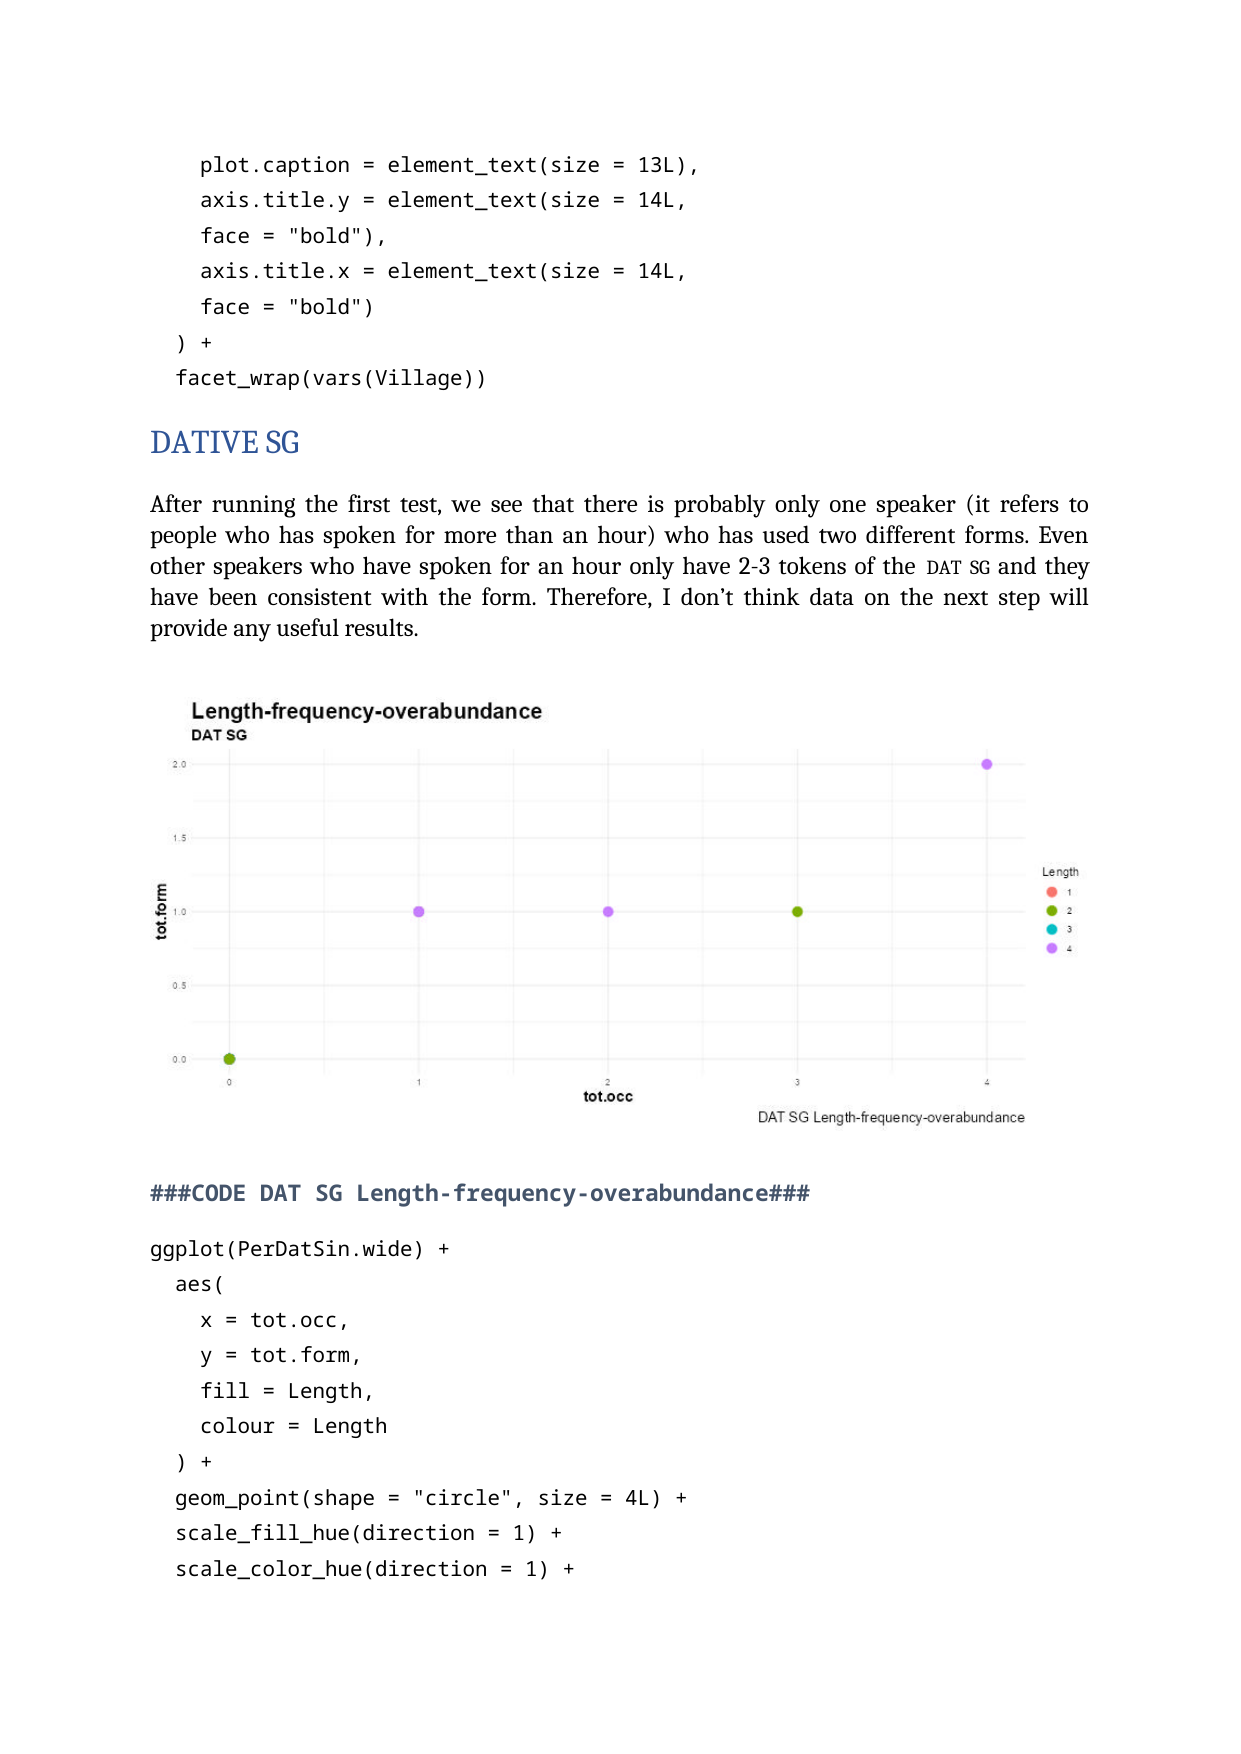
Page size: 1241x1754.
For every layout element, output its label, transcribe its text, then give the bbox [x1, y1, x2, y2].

text ggplot(PerDatSin.wide) + [150, 1234, 1090, 1262]
text colour = Length [150, 1412, 1090, 1440]
text scale_color_hue(direction = 1) + [150, 1554, 1090, 1582]
text face = "bold"), [150, 221, 1090, 249]
text axis.title.y = element_text(size = 14L, [150, 186, 1090, 214]
text scale_fill_hue(direction = 1) + [150, 1518, 1090, 1547]
subtitle DATIVE SG [150, 424, 1090, 462]
text ) + [150, 328, 1090, 356]
text fill = Length, [150, 1376, 1090, 1404]
text After running the first test, we see that there is probably only one speaker (it refers to people who has spoken for more than an hour) who has used two different forms. Even other speakers who have spoken for an hour only have 2-3 tokens of the dat sg and they have been consistent with the form. Therefore, I don’t think data on the next step will provide any useful results. [150, 490, 1090, 643]
text y = tot.form, [150, 1341, 1090, 1369]
text axis.title.x = element_text(size = 14L, [150, 257, 1090, 285]
subtitle ###CODE DAT SG Length-frequency-overabundance### [150, 1177, 1090, 1209]
text facet_wrap(vars(Village)) [150, 363, 1090, 392]
text ) + [150, 1447, 1090, 1476]
picture [150, 697, 1091, 1131]
text plot.caption = element_text(size = 13L), [150, 150, 1090, 178]
text aes( [150, 1269, 1090, 1298]
text x = tot.occ, [150, 1305, 1090, 1333]
text geom_point(shape = "circle", size = 4L) + [150, 1483, 1090, 1511]
text face = "bold") [150, 292, 1090, 321]
